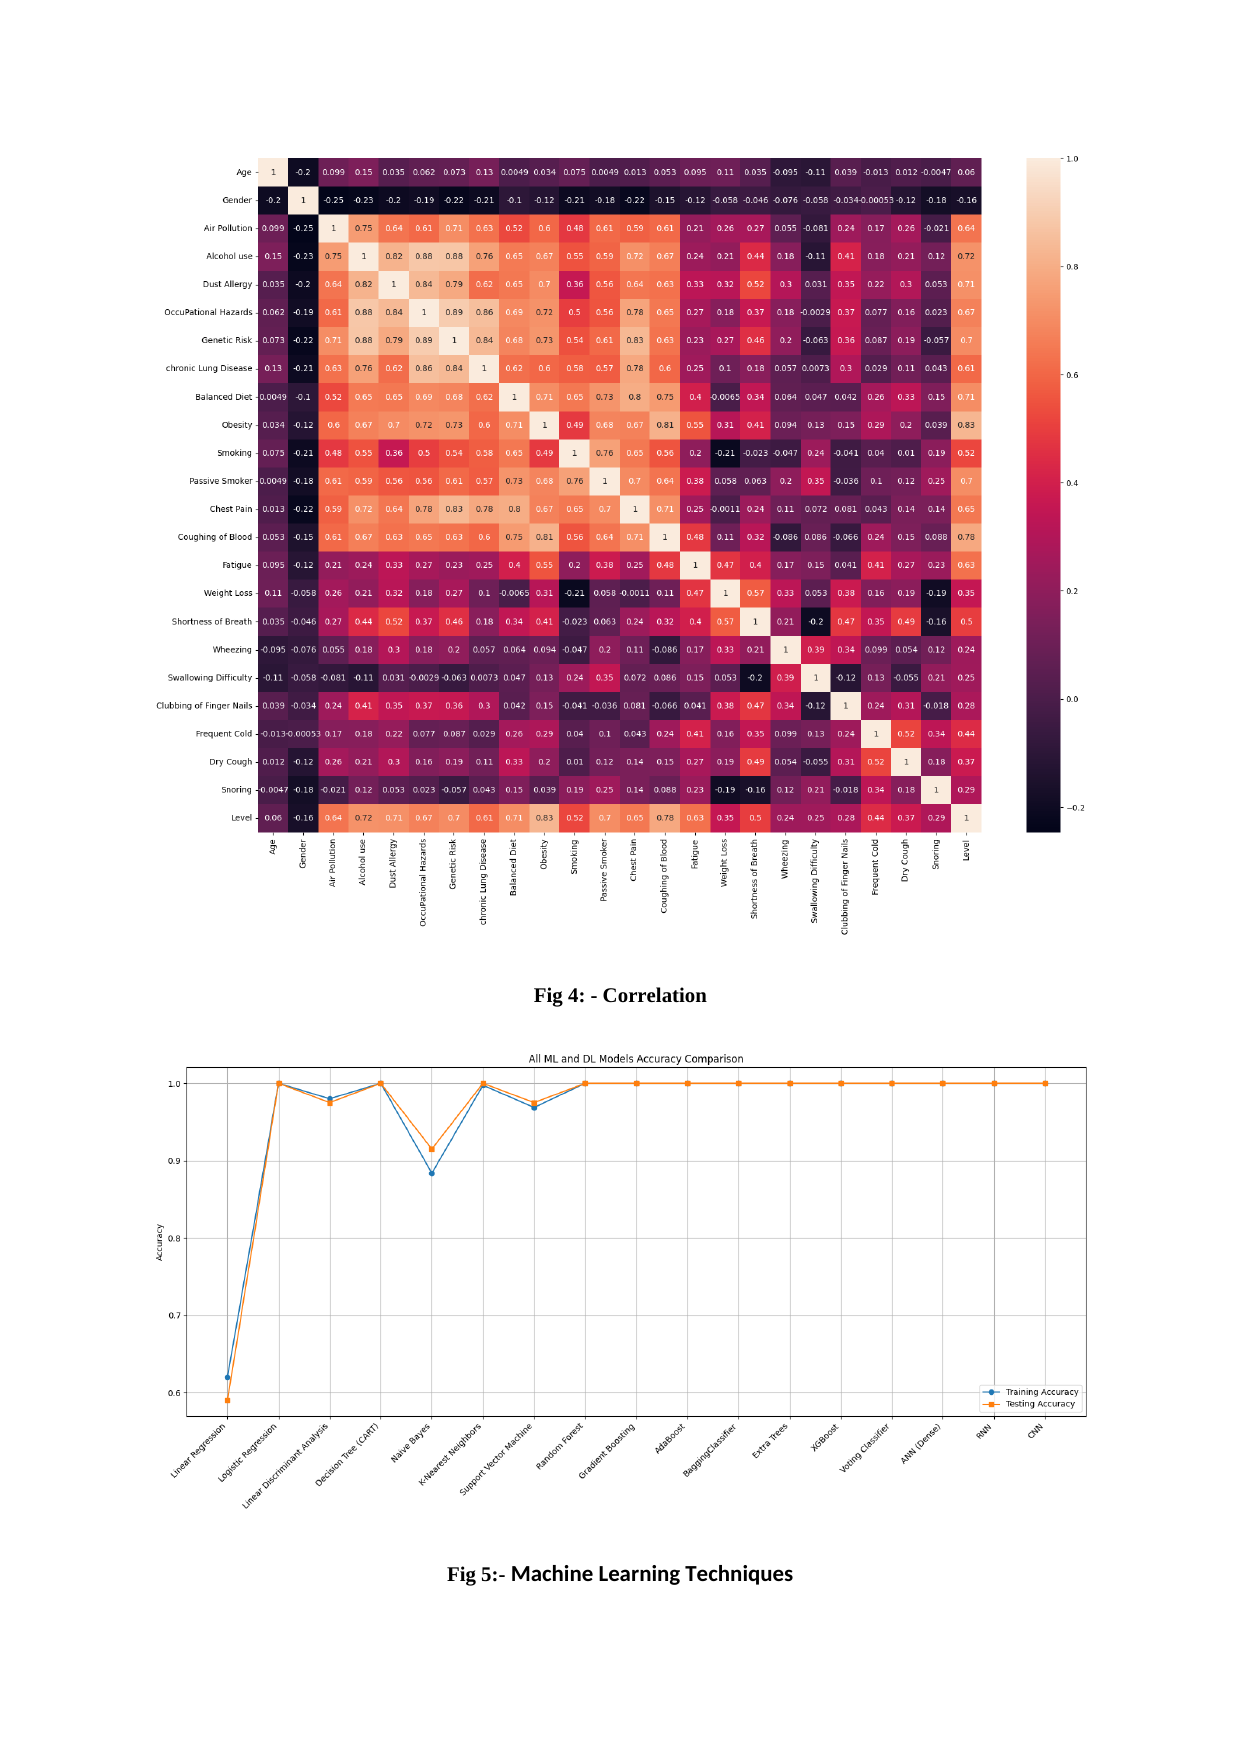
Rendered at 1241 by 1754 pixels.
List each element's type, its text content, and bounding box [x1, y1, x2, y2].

picture [150, 1048, 1091, 1516]
picture [150, 150, 1091, 940]
text Fig 5:- Machine Learning Techniques [150, 1559, 1090, 1587]
text Fig 4: - Correlation [150, 983, 1090, 1007]
